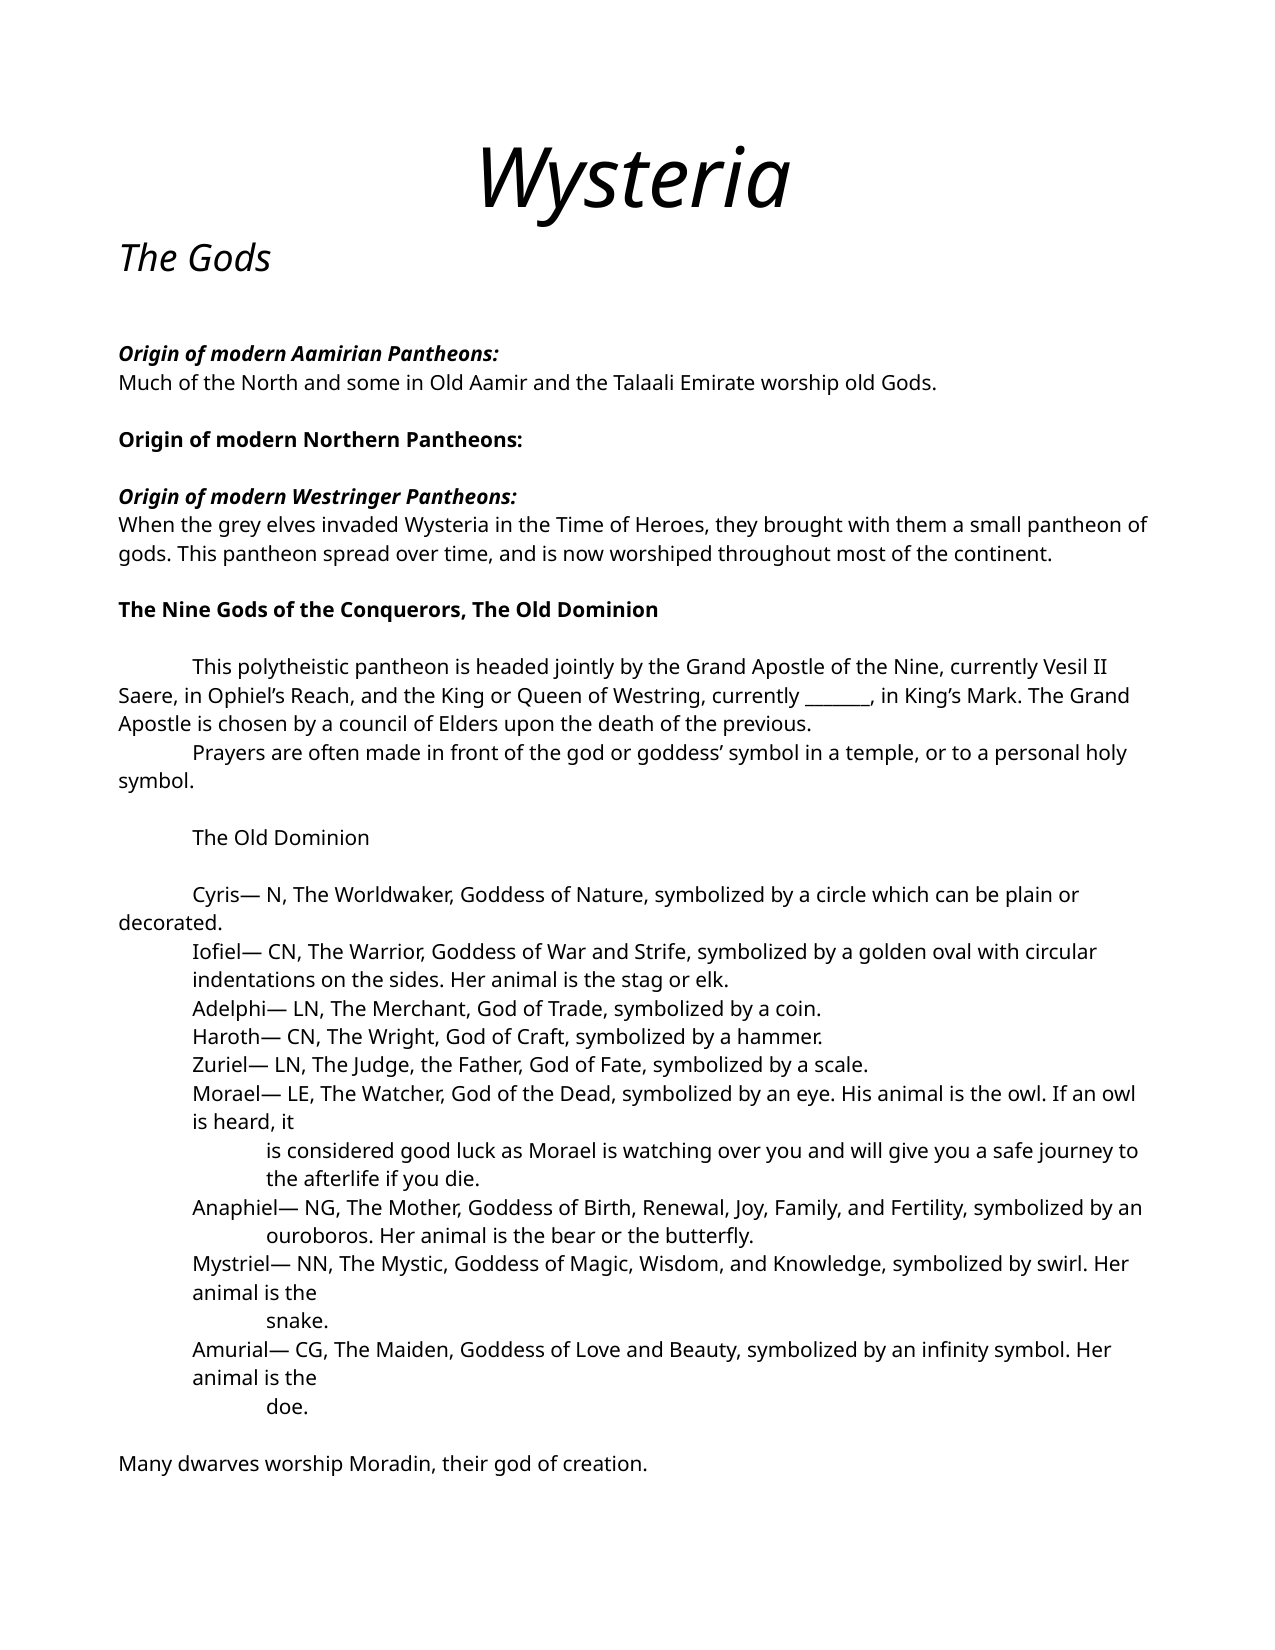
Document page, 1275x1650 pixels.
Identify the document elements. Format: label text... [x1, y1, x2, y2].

text Mystriel— NN, The Mystic, Goddess of Magic, Wisdom, and Knowledge, symbolized by swirl. Her animal is the [192, 1249, 1157, 1306]
text When the grey elves invaded Wysteria in the Time of Heroes, they brought with them a small pantheon of gods. This pantheon spread over time, and is now worshiped throughout most of the continent. [118, 510, 1157, 567]
text Haroth— CN, The Wright, God of Craft, symbolized by a hammer. [118, 1022, 1157, 1051]
text Iofiel— CN, The Warrior, Goddess of War and Strife, symbolized by a golden oval with circular indentations on the sides. Her animal is the stag or elk. [192, 937, 1157, 994]
text Origin of modern Westringer Pantheons: [118, 482, 1157, 510]
text ouroboros. Her animal is the bear or the butterfly. [192, 1221, 1157, 1249]
text The Gods [118, 232, 1157, 283]
text This polytheistic pantheon is headed jointly by the Grand Apostle of the Nine, currently Vesil II Saere, in Ophiel’s Reach, and the King or Queen of Westring, currently _______, in King’s Mark. The Grand Apostle is chosen by a council of Elders upon the death of the previous. [118, 652, 1157, 738]
text Morael— LE, The Watcher, God of the Dead, symbolized by an eye. His animal is the owl. If an owl is heard, it [192, 1079, 1157, 1136]
text Origin of modern Aamirian Pantheons: [118, 339, 1157, 368]
text Zuriel— LN, The Judge, the Father, God of Fate, symbolized by a scale. [118, 1051, 1157, 1079]
text The Nine Gods of the Conquerors, The Old Dominion [118, 596, 1157, 624]
text Much of the North and some in Old Aamir and the Talaali Emirate worship old Gods. [118, 368, 1157, 396]
text The Old Dominion [118, 823, 1157, 851]
text Cyris— N, The Worldwaker, Goddess of Nature, symbolized by a circle which can be plain or decorated. [118, 880, 1157, 937]
text doe. [192, 1392, 1157, 1420]
text Prayers are often made in front of the god or goddess’ symbol in a temple, or to a personal holy symbol. [118, 738, 1157, 794]
text Amurial— CG, The Maiden, Goddess of Love and Beauty, symbolized by an infinity symbol. Her animal is the [192, 1335, 1157, 1392]
text Anaphiel— NG, The Mother, Goddess of Birth, Renewal, Joy, Family, and Fertility, symbolized by an [192, 1193, 1157, 1221]
text Adelphi— LN, The Merchant, God of Trade, symbolized by a coin. [118, 994, 1157, 1022]
text is considered good luck as Morael is watching over you and will give you a safe journey to the afterlife if you die. [266, 1136, 1157, 1193]
text snake. [192, 1306, 1157, 1335]
text Many dwarves worship Moradin, their god of creation. [118, 1449, 1157, 1477]
text Wysteria [118, 118, 1157, 232]
text Origin of modern Northern Pantheons: [118, 425, 1157, 453]
